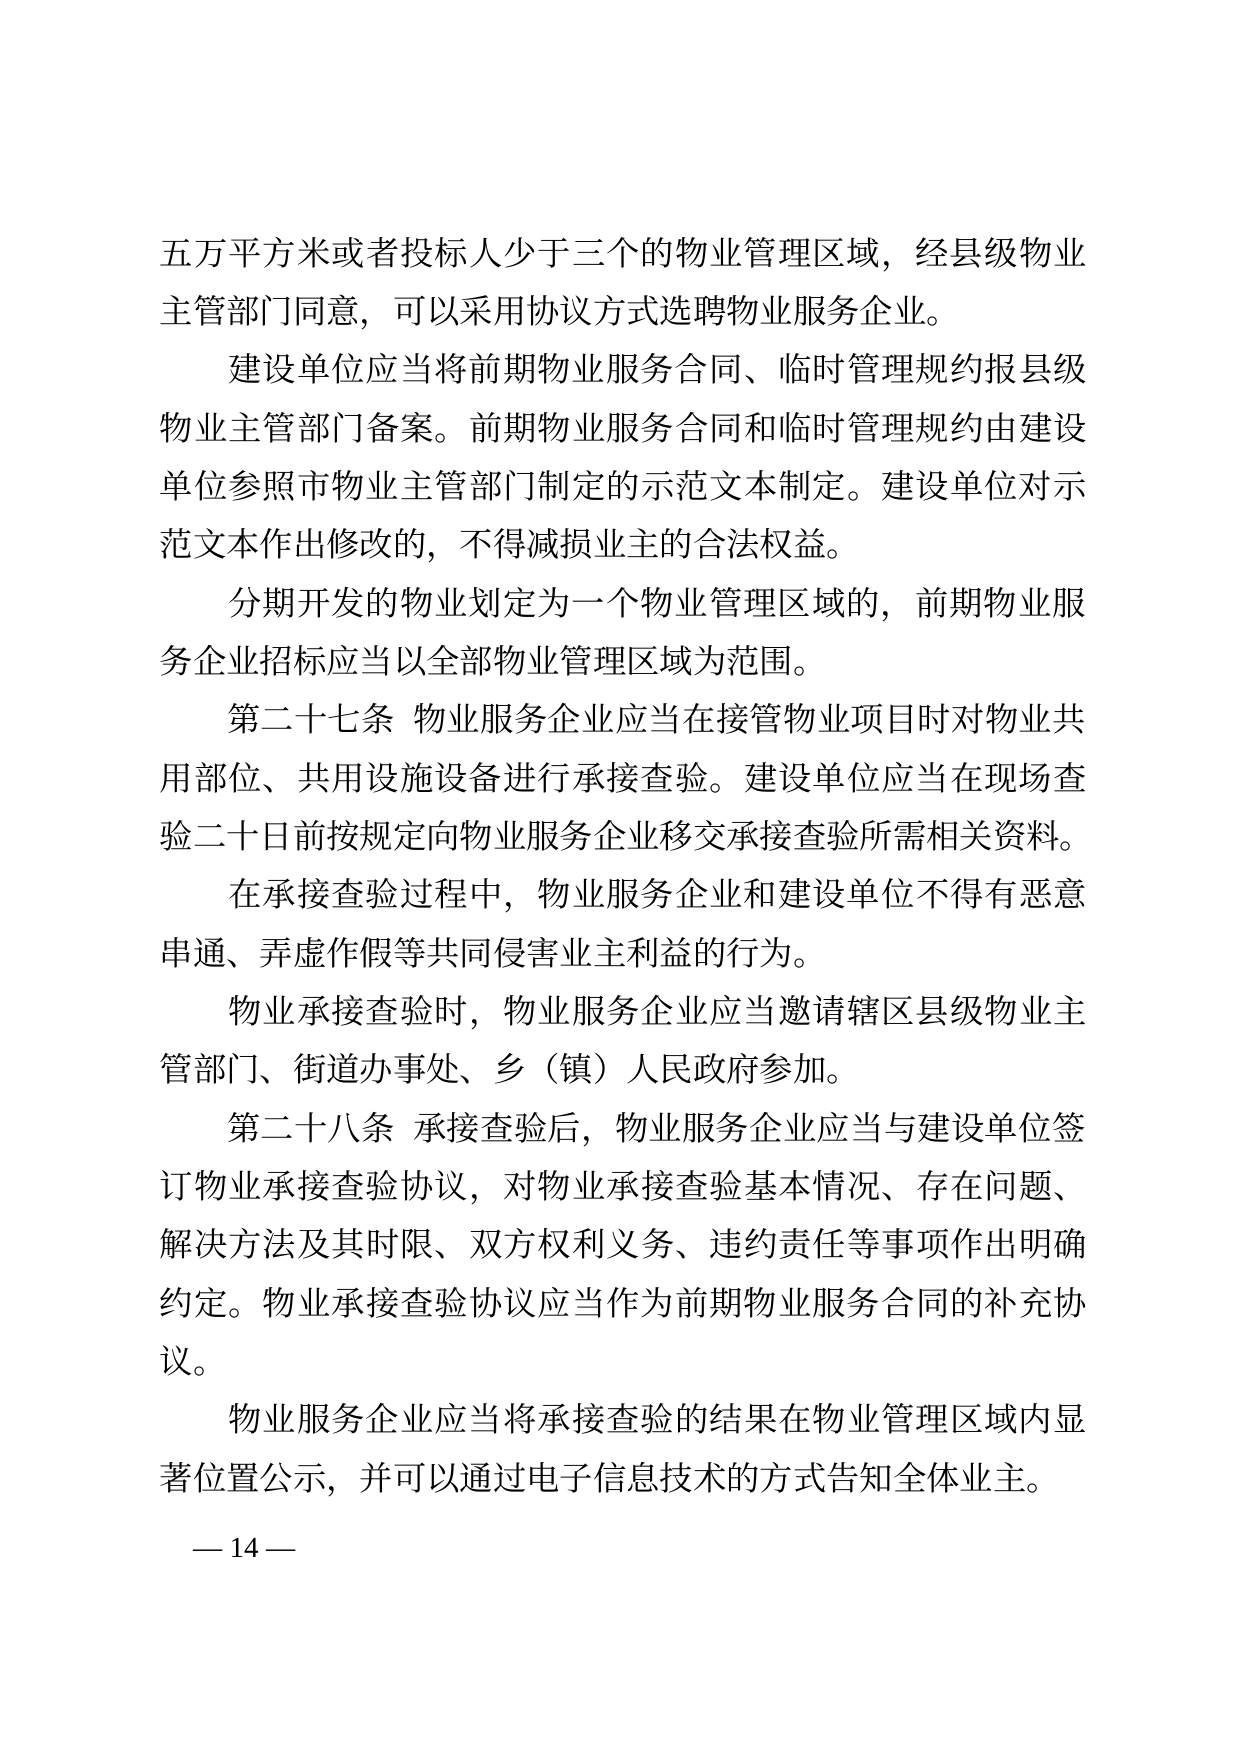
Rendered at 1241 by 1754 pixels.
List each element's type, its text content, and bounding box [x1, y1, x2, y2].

text 分期开发的物业划定为一个物业管理区域的，前期物业服务企业招标应当以全部物业管理区域为范围。 [159, 568, 1087, 685]
text 在承接查验过程中，物业服务企业和建设单位不得有恶意串通、弄虚作假等共同侵害业主利益的行为。 [159, 860, 1087, 977]
text 第二十八条 承接查验后，物业服务企业应当与建设单位签订物业承接查验协议，对物业承接查验基本情况、存在问题、解决方法及其时限、双方权利义务、违约责任等事项作出明确约定。物业承接查验协议应当作为前期物业服务合同的补充协议。 [159, 1093, 1087, 1385]
text 物业承接查验时，物业服务企业应当邀请辖区县级物业主管部门、街道办事处、乡（镇）人民政府参加。 [159, 977, 1087, 1093]
text 建设单位应当将前期物业服务合同、临时管理规约报县级物业主管部门备案。前期物业服务合同和临时管理规约由建设单位参照市物业主管部门制定的示范文本制定。建设单位对示范文本作出修改的，不得减损业主的合法权益。 [159, 335, 1087, 568]
text 物业服务企业应当将承接查验的结果在物业管理区域内显著位置公示，并可以通过电子信息技术的方式告知全体业主。 [159, 1385, 1087, 1502]
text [159, 218, 1087, 335]
text 第二十七条 物业服务企业应当在接管物业项目时对物业共用部位、共用设施设备进行承接查验。建设单位应当在现场查验二十日前按规定向物业服务企业移交承接查验所需相关资料。 [159, 685, 1087, 860]
